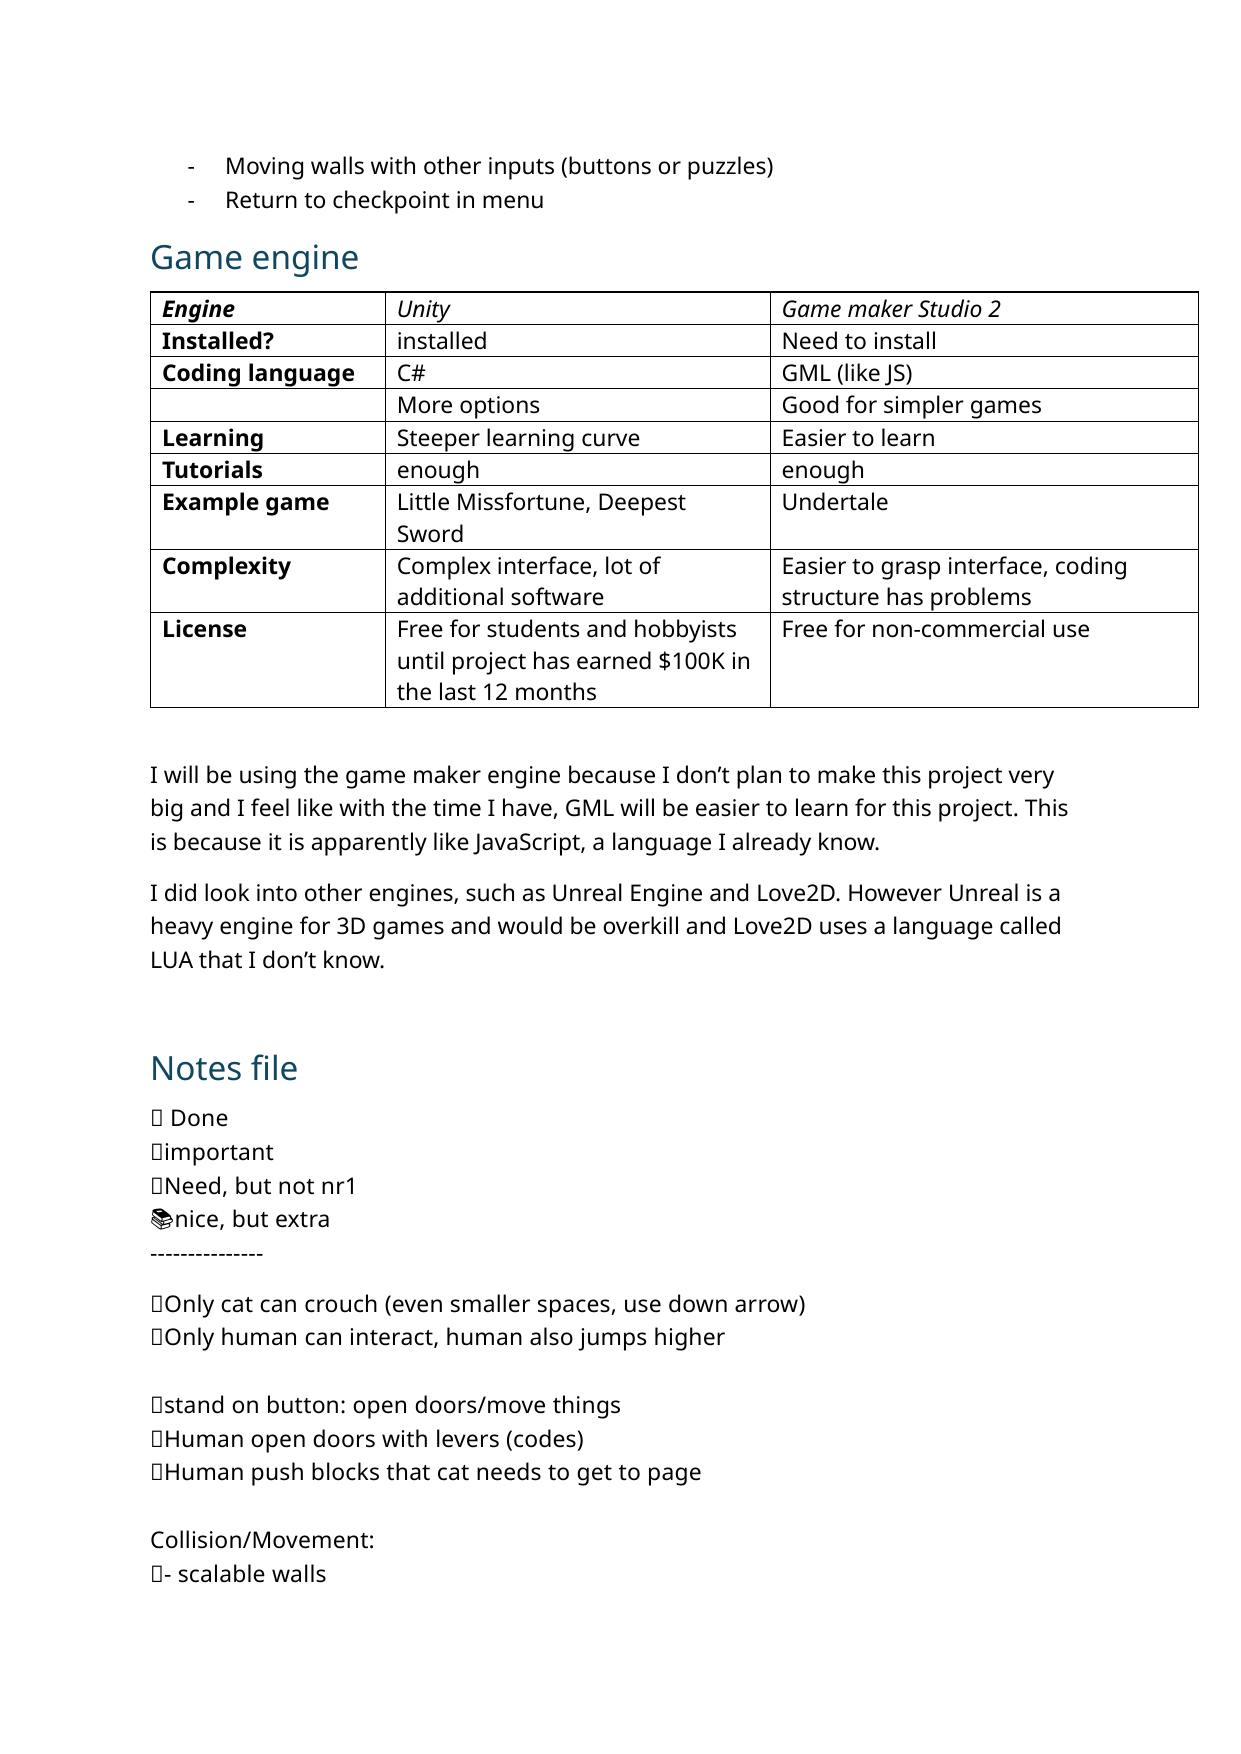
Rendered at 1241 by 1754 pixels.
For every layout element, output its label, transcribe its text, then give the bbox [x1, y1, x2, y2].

table_cell Installed? [151, 325, 385, 356]
table_cell Complexity [151, 550, 385, 612]
table_cell Need to install [771, 325, 1198, 356]
text I did look into other engines, such as Unreal Engine and Love2D. However Unreal is a heavy engine for 3D games and would be overkill and Love2D uses a language called LUA that I don’t know. [150, 876, 1090, 975]
subtitle Game engine [150, 234, 1090, 279]
table_cell enough [386, 454, 770, 485]
text I will be using the game maker engine because I don’t plan to make this project very big and I feel like with the time I have, GML will be easier to learn for this project. This is because it is apparently like JavaScript, a language I already know. [150, 758, 1090, 857]
table_cell Free for non-commercial use [771, 613, 1198, 707]
table_cell Complex interface, lot of additional software [386, 550, 770, 612]
text ✨ Done 🌱important 👀Need, but not nr1 📚nice, but extra --------------- [150, 1102, 1090, 1268]
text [150, 1287, 1090, 1589]
table_header Game maker Studio 2 [771, 293, 1198, 324]
table_cell Coding language [151, 357, 385, 388]
table_cell C# [386, 357, 770, 388]
table_header Unity [386, 293, 770, 324]
table_cell Free for students and hobbyists until project has earned $100K in the last 12 months [386, 613, 770, 707]
table_cell Good for simpler games [771, 389, 1198, 421]
table_cell More options [386, 389, 770, 421]
table_cell enough [771, 454, 1198, 485]
table_cell Steeper learning curve [386, 422, 770, 453]
subtitle Notes file [150, 1045, 1090, 1090]
table_cell Learning [151, 422, 385, 453]
table_cell GML (like JS) [771, 357, 1198, 388]
table_cell Little Missfortune, Deepest Sword [386, 486, 770, 549]
table_cell Example game [151, 486, 385, 549]
table_cell Easier to grasp interface, coding structure has problems [771, 550, 1198, 612]
table_cell Tutorials [151, 454, 385, 485]
table_cell Undertale [771, 486, 1198, 549]
list Moving walls with other inputs (buttons or puzzles) [187, 150, 1090, 181]
table_cell Easier to learn [771, 422, 1198, 453]
table_cell installed [386, 325, 770, 356]
list Return to checkpoint in menu [187, 184, 1090, 215]
table_cell [151, 389, 385, 421]
table_cell License [151, 613, 385, 707]
table_header Engine [151, 293, 385, 324]
